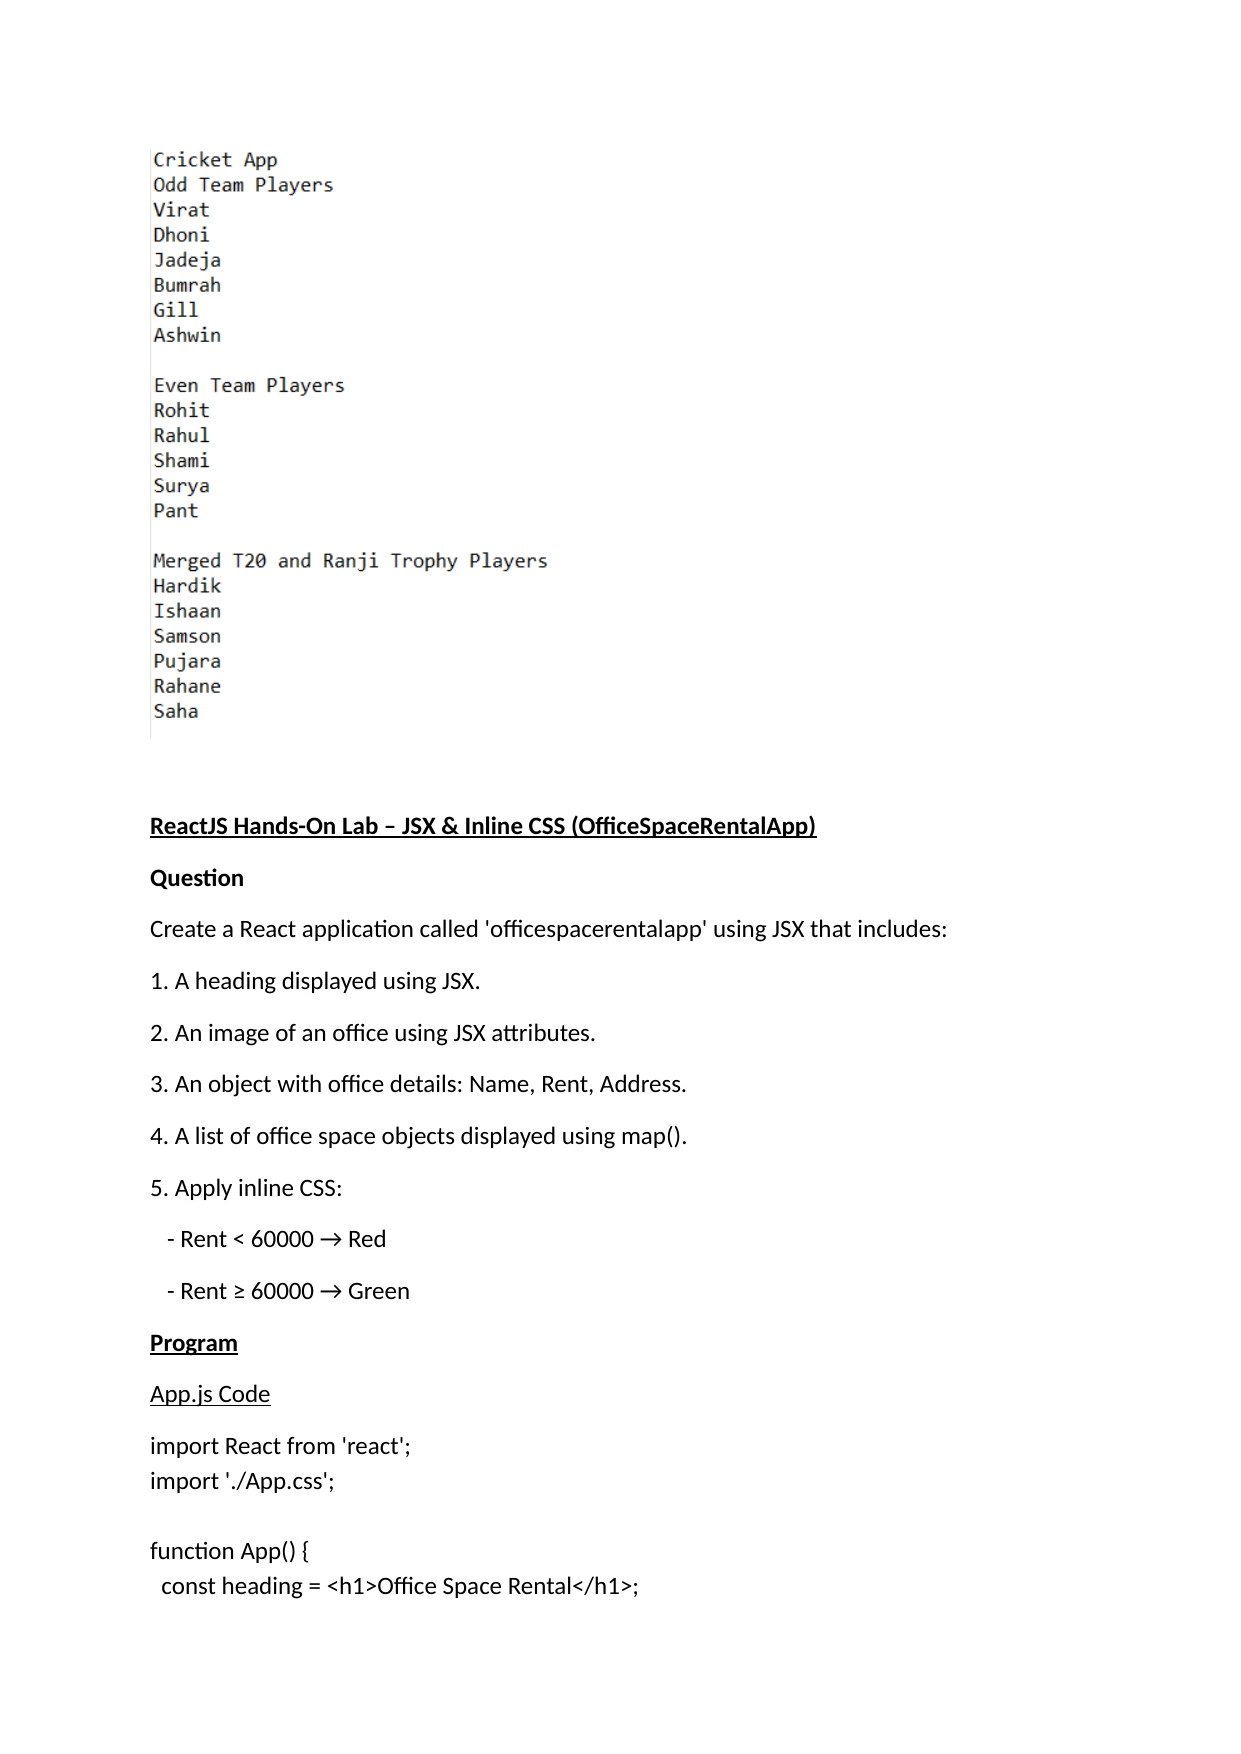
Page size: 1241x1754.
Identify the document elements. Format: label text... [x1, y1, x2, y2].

text 1. A heading displayed using JSX. [150, 965, 1090, 996]
text 5. Apply inline CSS: [150, 1172, 1090, 1202]
text Program [150, 1327, 1090, 1357]
text Question [150, 862, 1090, 892]
text Create a React application called 'officespacerentalapp' using JSX that includes: [150, 914, 1090, 944]
text 3. An object with office details: Name, Rent, Address. [150, 1069, 1090, 1099]
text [150, 1430, 1090, 1601]
text 4. A list of office space objects displayed using map(). [150, 1120, 1090, 1151]
picture [150, 150, 570, 738]
text - Rent ≥ 60000 → Green [150, 1275, 1090, 1306]
text ReactJS Hands-On Lab – JSX & Inline CSS (OfficeSpaceRentalApp) [150, 810, 1090, 841]
text App.js Code [150, 1379, 1090, 1409]
text 2. An image of an office using JSX attributes. [150, 1017, 1090, 1047]
text - Rent < 60000 → Red [150, 1224, 1090, 1254]
